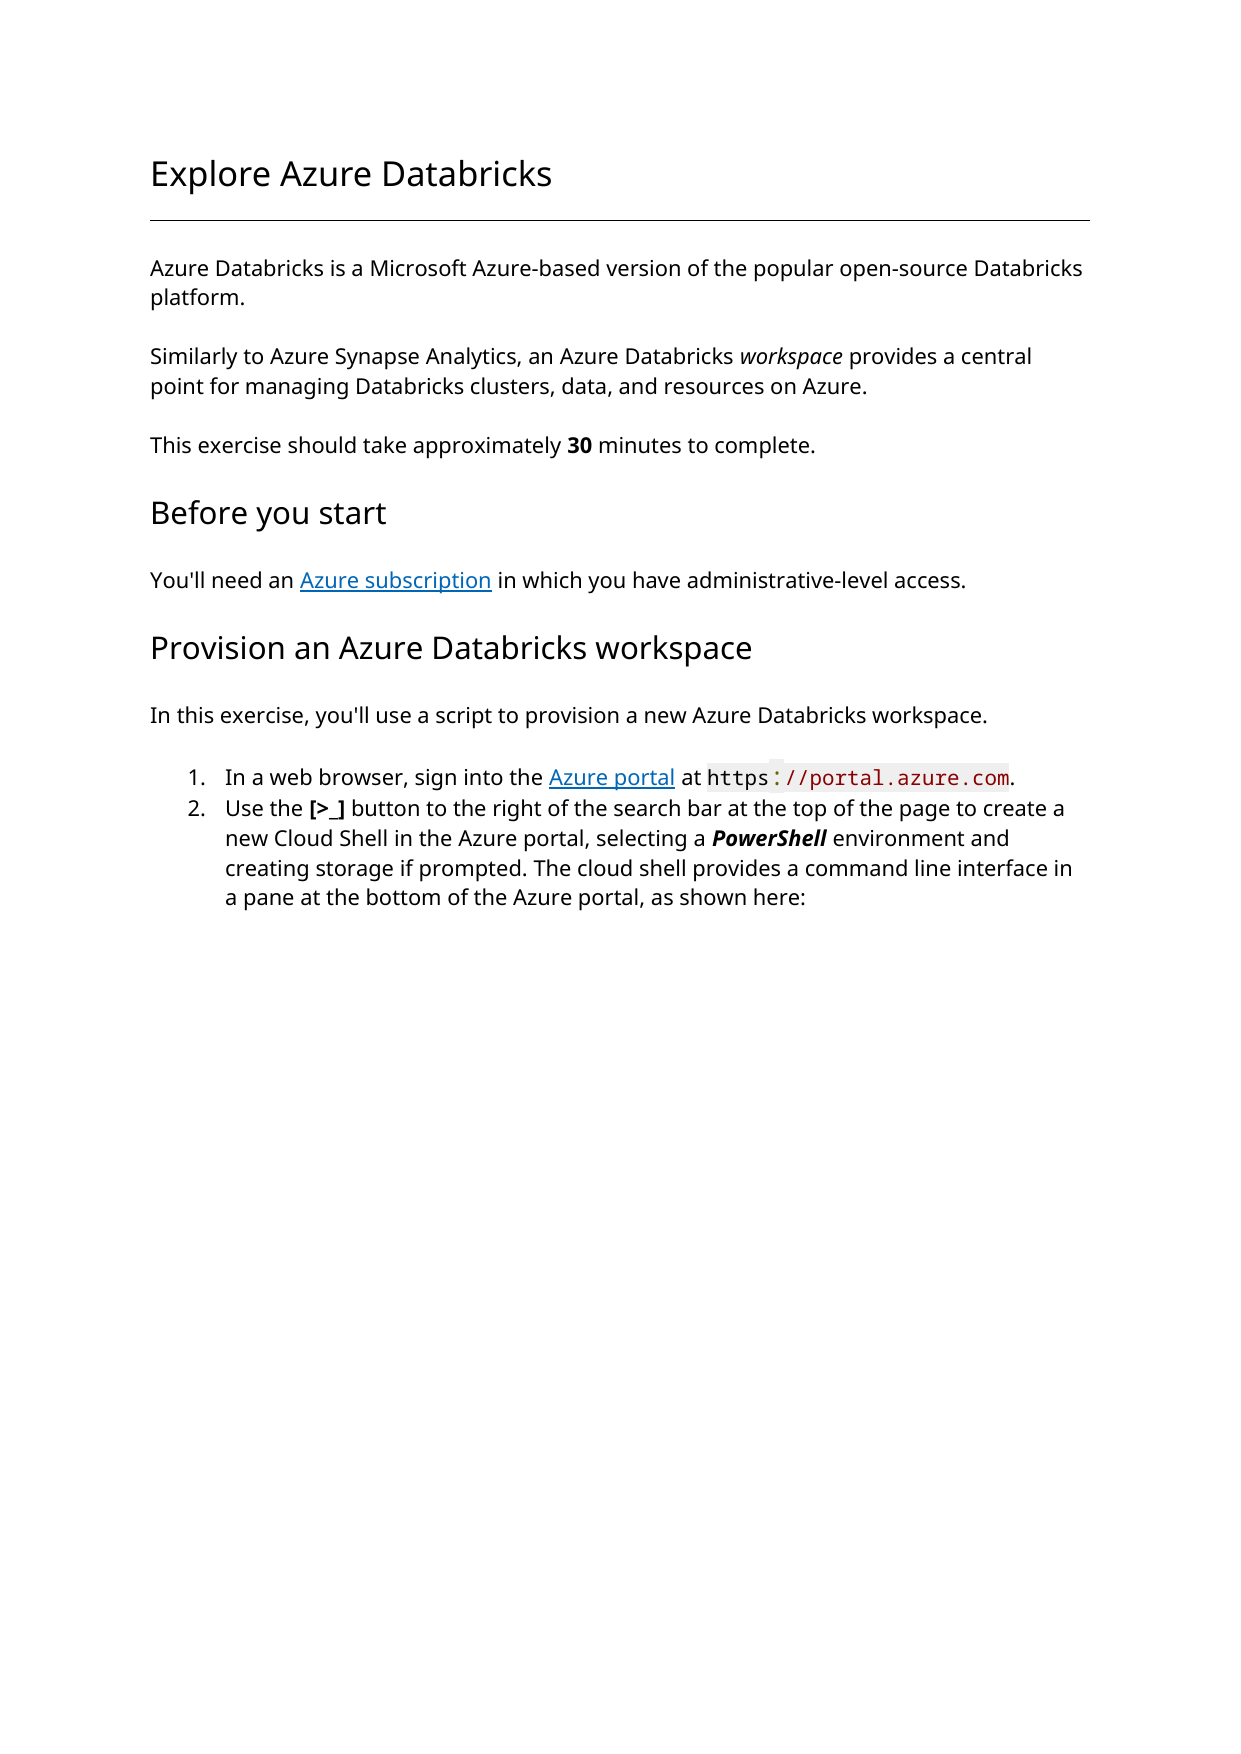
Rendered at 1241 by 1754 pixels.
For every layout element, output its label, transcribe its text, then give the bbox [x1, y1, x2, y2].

text You'll need an Azure subscription in which you have administrative-level access. [150, 565, 1090, 595]
list In a web browser, sign into the Azure portal at https://portal.azure.com. [784, 759, 1090, 793]
text Before you start [150, 491, 1090, 534]
text Provision an Azure Databricks workspace [150, 626, 1090, 669]
text Azure Databricks is a Microsoft Azure-based version of the popular open-source Databricks platform. [150, 253, 1090, 312]
list Use the [>_] button to the right of the search bar at the top of the page to create a new Cloud Shell in the Azure portal, selecting a PowerShell environment and creating storage if prompted. The cloud shell provides a command line interface in a pane at the bottom of the Azure portal, as shown here: [187, 793, 1090, 912]
list In a web browser, sign into the Azure portal at https://portal.azure.com. [187, 759, 769, 793]
text Explore Azure Databricks [150, 150, 1090, 220]
text In this exercise, you'll use a script to provision a new Azure Databricks workspace. [150, 700, 1090, 730]
text This exercise should take approximately 30 minutes to complete. [150, 430, 1090, 460]
text Similarly to Azure Synapse Analytics, an Azure Databricks workspace provides a central point for managing Databricks clusters, data, and resources on Azure. [150, 341, 1090, 401]
